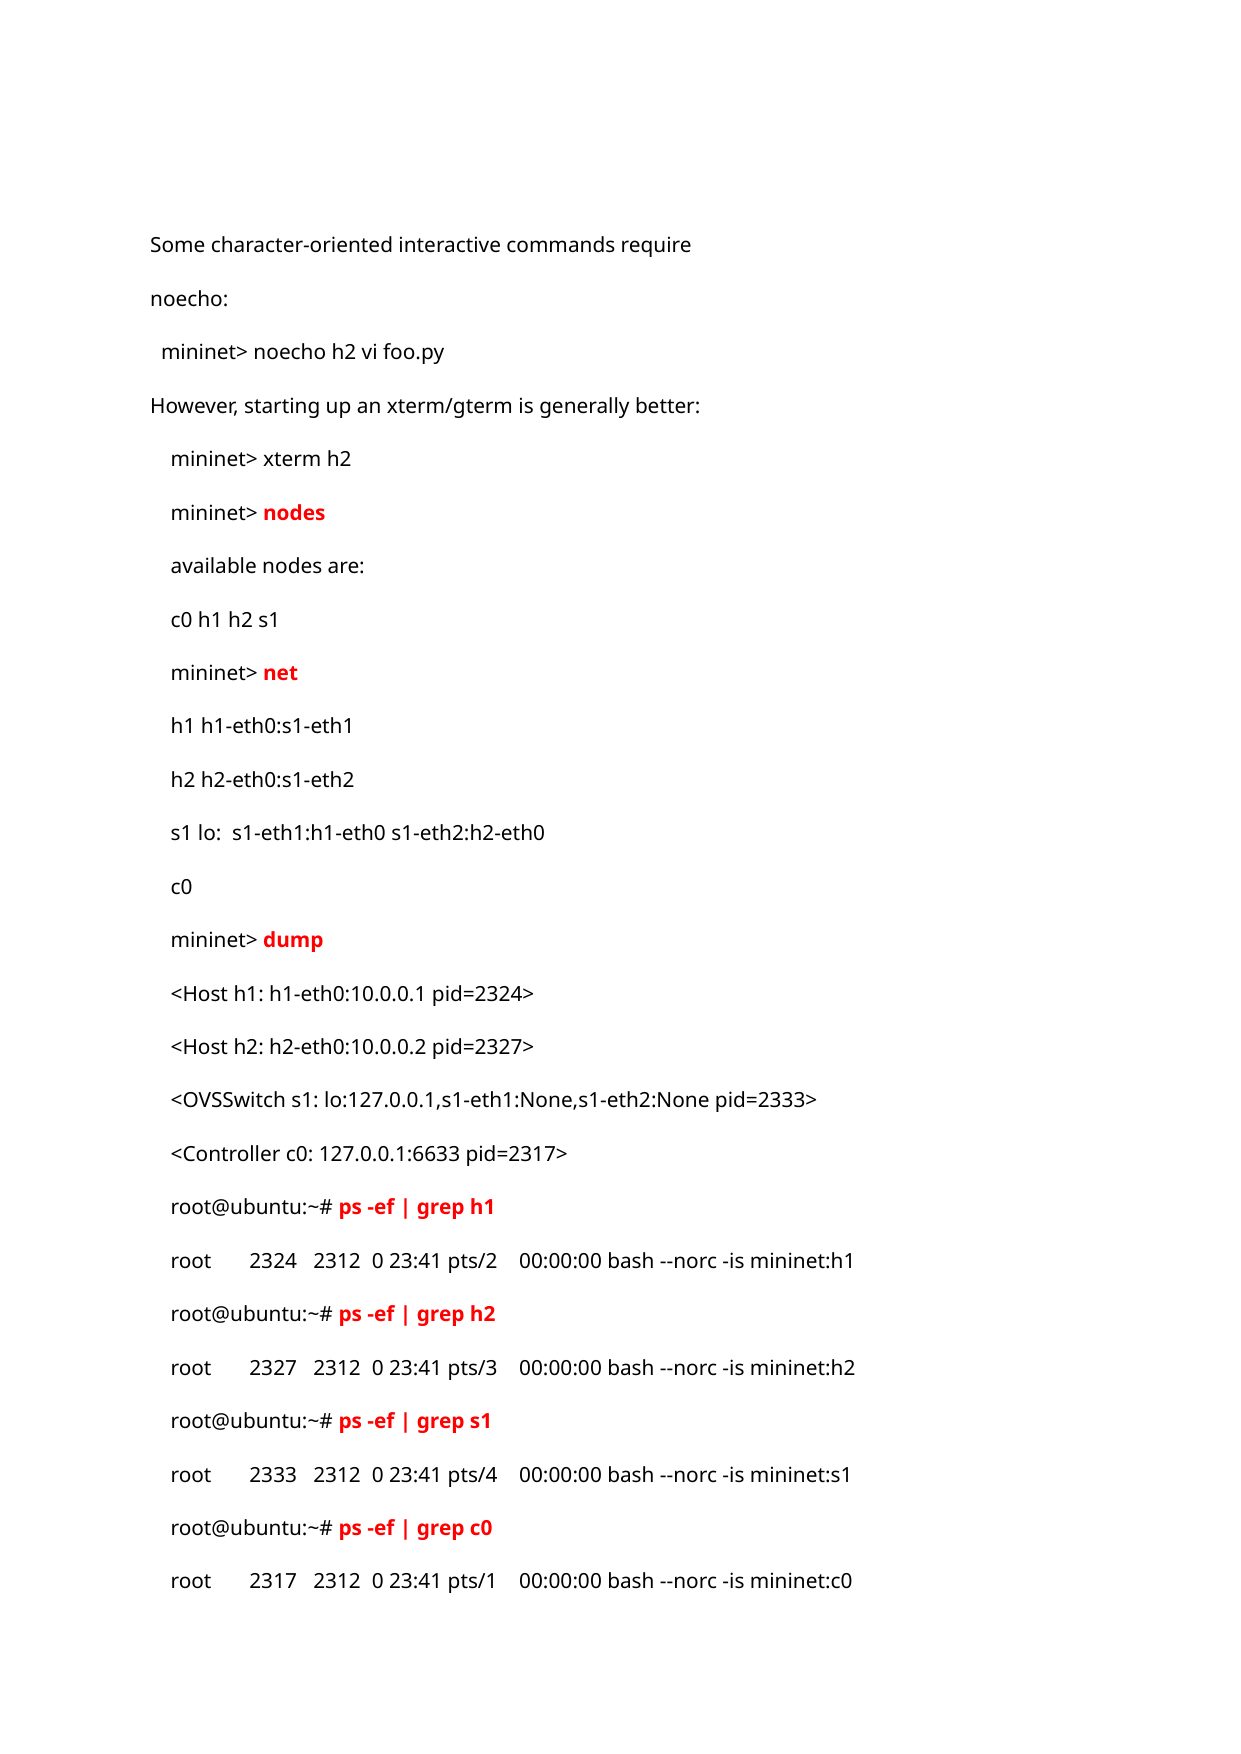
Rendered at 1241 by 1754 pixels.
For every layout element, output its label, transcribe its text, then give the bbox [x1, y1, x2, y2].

text <OVSSwitch s1: lo:127.0.0.1,s1-eth1:None,s1-eth2:None pid=2333> [150, 1086, 1090, 1114]
text available nodes are: [150, 551, 1090, 580]
text root@ubuntu:~# ps -ef | grep s1 [150, 1406, 1090, 1435]
text root 2317 2312 0 23:41 pts/1 00:00:00 bash --norc -is mininet:c0 [150, 1567, 1090, 1595]
text s1 lo: s1-eth1:h1-eth0 s1-eth2:h2-eth0 [150, 818, 1090, 847]
text h1 h1-eth0:s1-eth1 [150, 712, 1090, 740]
text root@ubuntu:~# ps -ef | grep c0 [150, 1513, 1090, 1542]
text root 2327 2312 0 23:41 pts/3 00:00:00 bash --norc -is mininet:h2 [150, 1353, 1090, 1381]
text root@ubuntu:~# ps -ef | grep h1 [150, 1192, 1090, 1221]
text mininet> nodes [150, 498, 1090, 526]
text mininet> xterm h2 [150, 444, 1090, 473]
text <Controller c0: 127.0.0.1:6633 pid=2317> [150, 1139, 1090, 1167]
text c0 h1 h2 s1 [150, 605, 1090, 633]
text <Host h1: h1-eth0:10.0.0.1 pid=2324> [150, 979, 1090, 1007]
text root 2324 2312 0 23:41 pts/2 00:00:00 bash --norc -is mininet:h1 [150, 1246, 1090, 1274]
text root@ubuntu:~# ps -ef | grep h2 [150, 1299, 1090, 1328]
text Some character-oriented interactive commands require [150, 231, 1090, 259]
text c0 [150, 872, 1090, 900]
text mininet> noecho h2 vi foo.py [150, 337, 1090, 366]
text mininet> net [150, 658, 1090, 687]
text root 2333 2312 0 23:41 pts/4 00:00:00 bash --norc -is mininet:s1 [150, 1460, 1090, 1488]
text However, starting up an xterm/gterm is generally better: [150, 391, 1090, 419]
text mininet> dump [150, 925, 1090, 954]
text h2 h2-eth0:s1-eth2 [150, 765, 1090, 793]
text noecho: [150, 284, 1090, 312]
text <Host h2: h2-eth0:10.0.0.2 pid=2327> [150, 1032, 1090, 1061]
